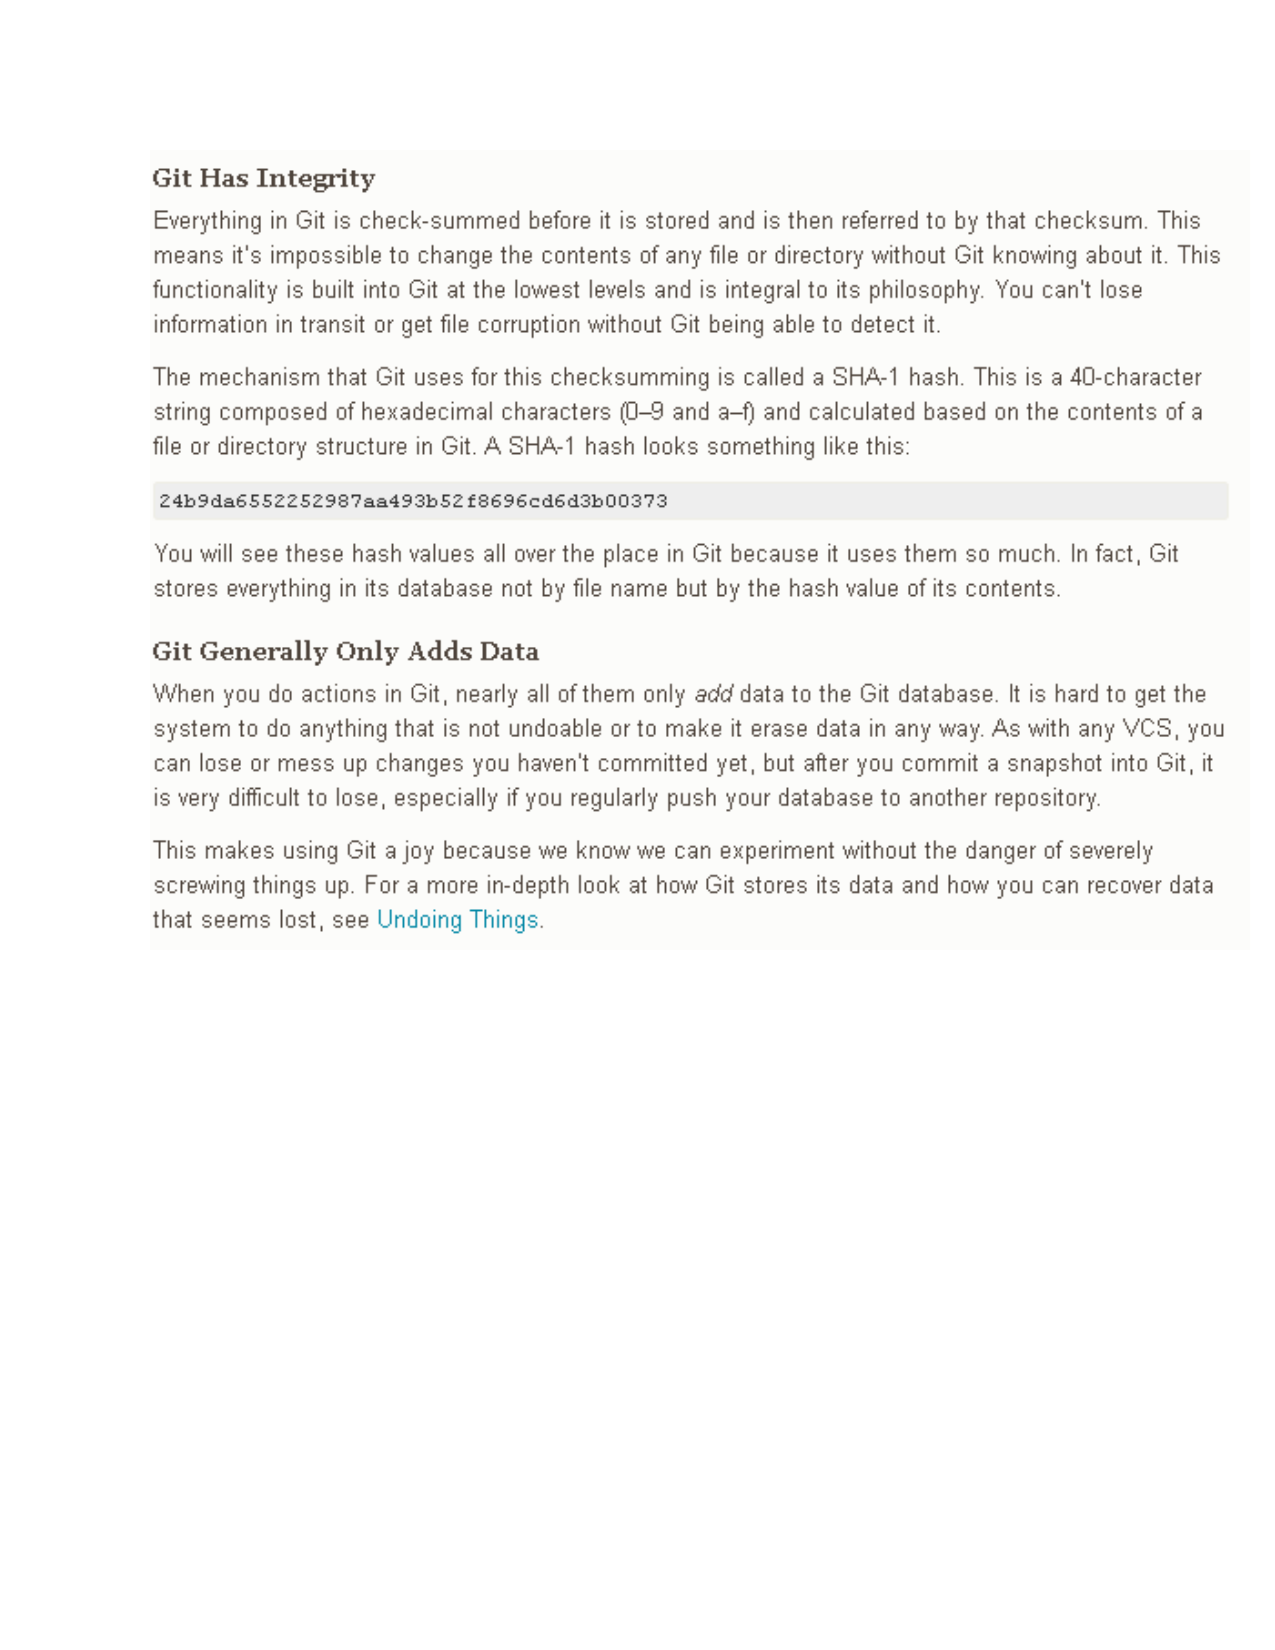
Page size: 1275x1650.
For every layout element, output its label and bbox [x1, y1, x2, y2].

picture [150, 150, 1250, 950]
